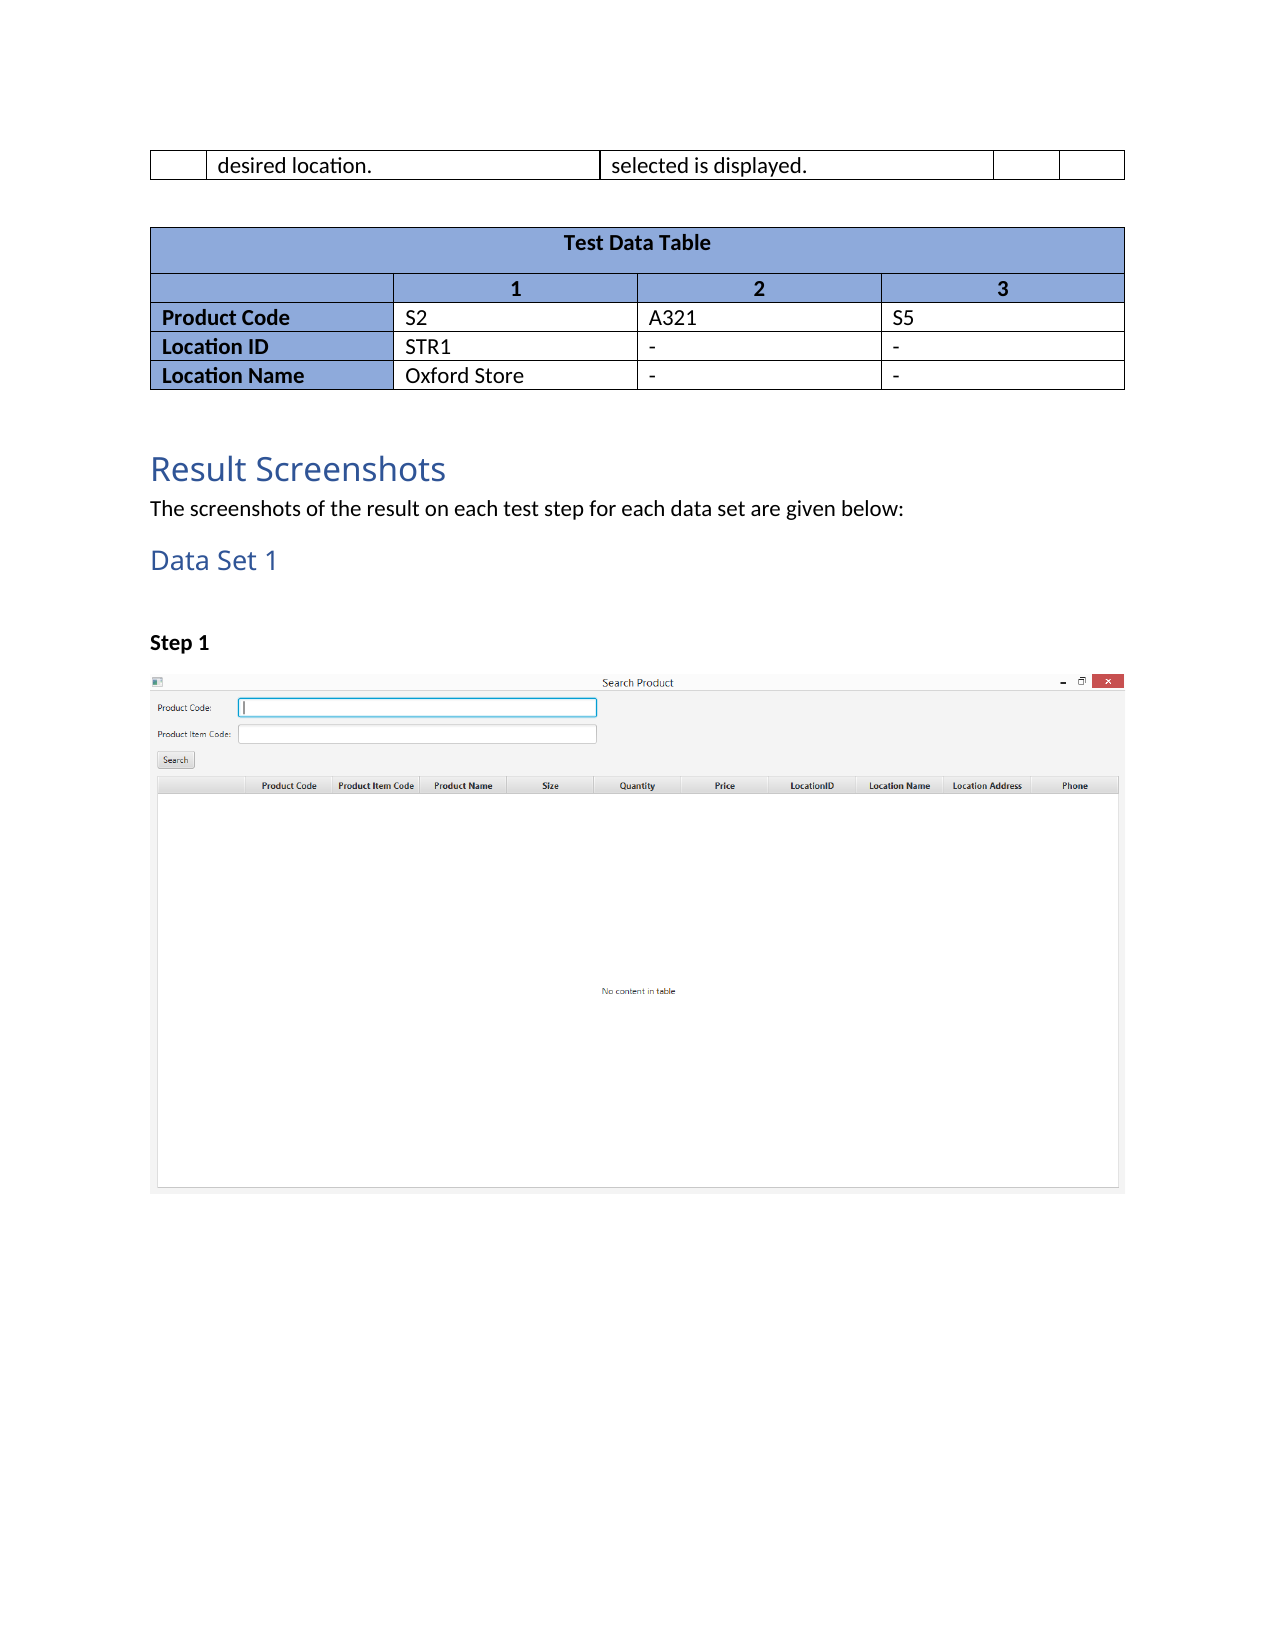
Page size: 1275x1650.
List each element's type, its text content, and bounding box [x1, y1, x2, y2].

subtitle Result Screenshots [150, 445, 1125, 491]
subtitle Data Set 1 [150, 541, 1125, 578]
table_cell P [994, 151, 1059, 179]
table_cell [601, 151, 993, 179]
table_cell 1 [394, 274, 637, 302]
table_cell - [638, 332, 881, 360]
table_header Test Data Table [151, 228, 1124, 273]
table_cell [1060, 151, 1124, 179]
table_cell S5 [882, 303, 1124, 331]
table_cell 2 [638, 274, 881, 302]
table_cell Oxford Store [394, 361, 637, 389]
text Step 1 [150, 628, 1125, 656]
table_cell STR1 [394, 332, 637, 360]
table_cell 3 [882, 274, 1124, 302]
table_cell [207, 151, 599, 179]
picture [150, 674, 1125, 1194]
table_cell - [638, 361, 881, 389]
table_cell - [882, 361, 1124, 389]
text The screenshots of the result on each test step for each data set are given below: [150, 494, 1125, 522]
table_cell S2 [394, 303, 637, 331]
table_cell Location ID [151, 332, 393, 360]
table_cell Location Name [151, 361, 393, 389]
table_cell A321 [638, 303, 881, 331]
table_cell [151, 274, 393, 302]
table_cell - [882, 332, 1124, 360]
table_cell Product Code [151, 303, 393, 331]
table_cell 4. [151, 151, 206, 179]
